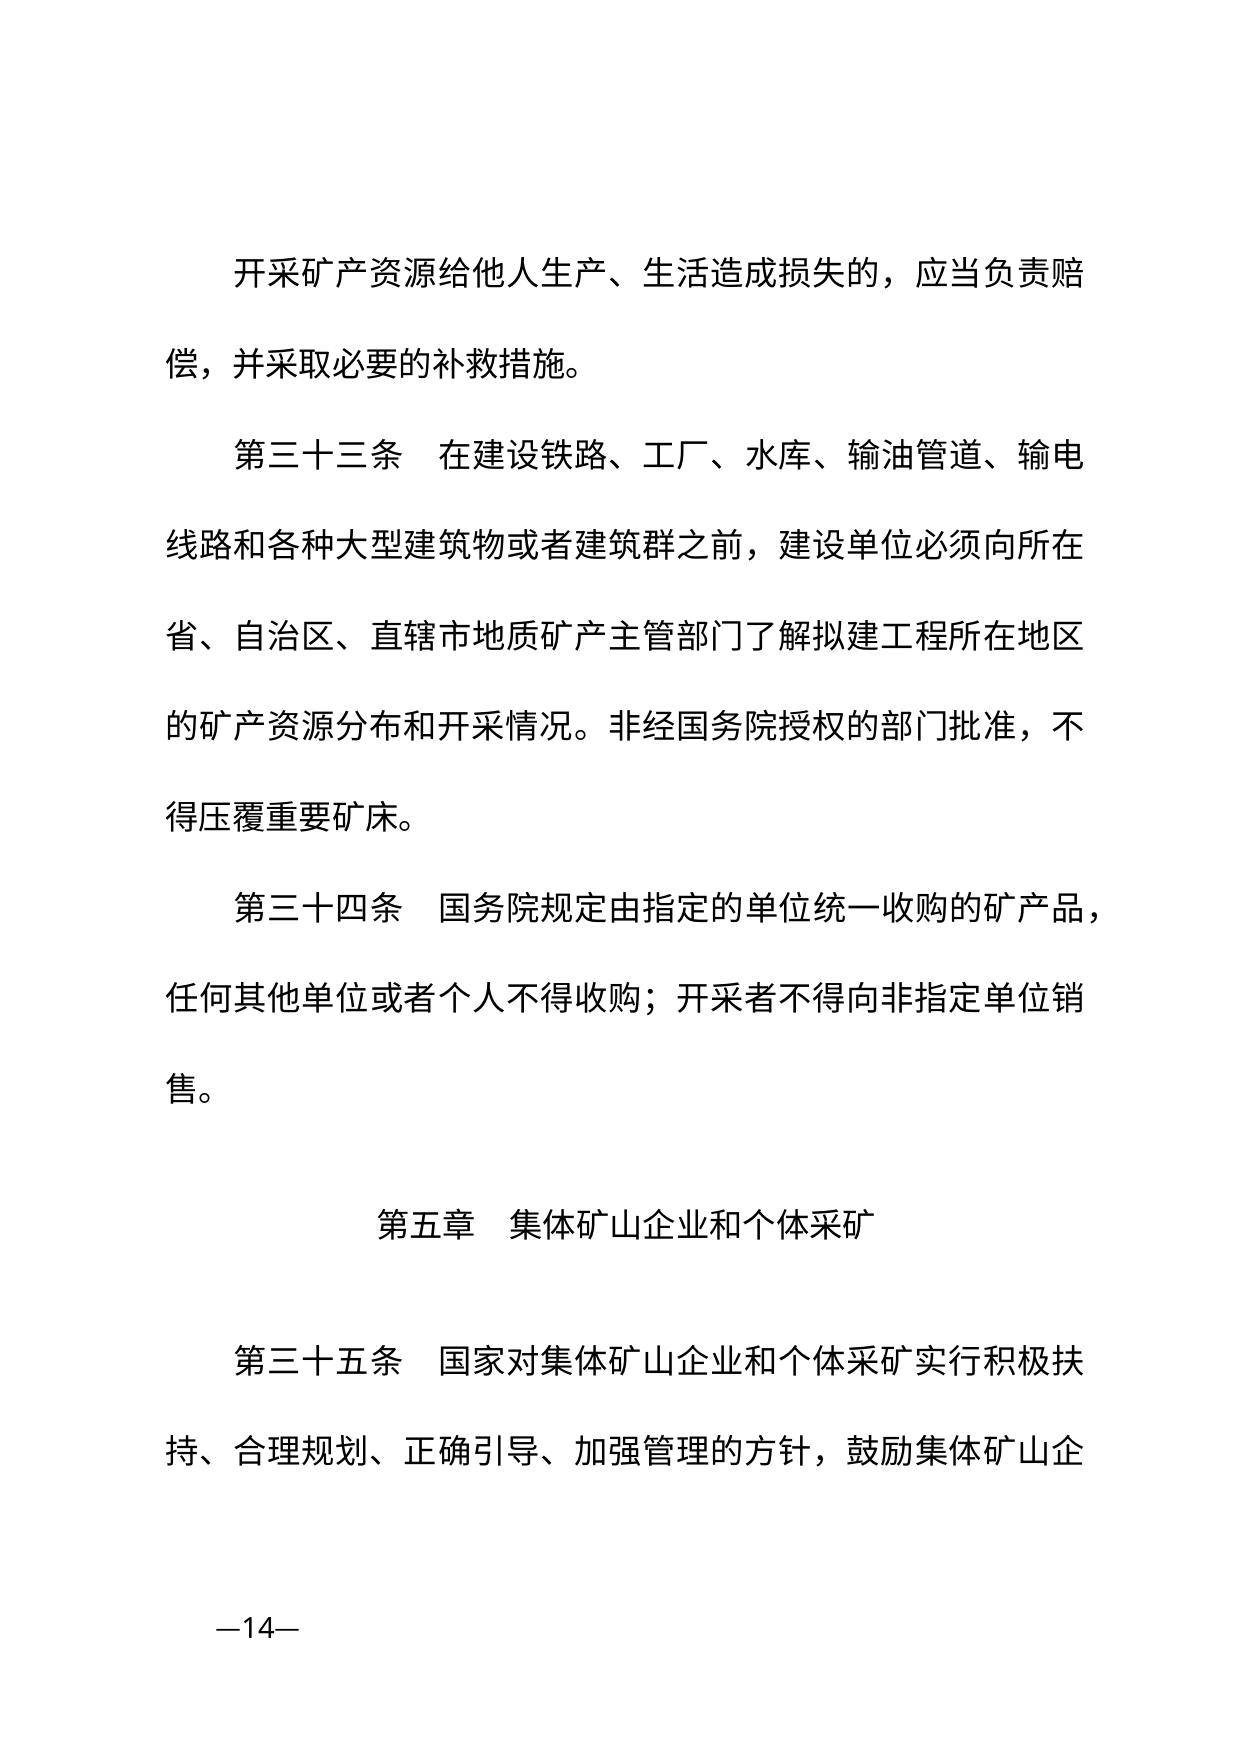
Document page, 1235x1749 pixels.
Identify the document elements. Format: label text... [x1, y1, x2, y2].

text 第三十四条 国务院规定由指定的单位统一收购的矿产品，任何其他单位或者个人不得收购；开采者不得向非指定单位销售。 [165, 860, 1087, 1132]
text 第三十三条 在建设铁路、工厂、水库、输油管道、输电线路和各种大型建筑物或者建筑群之前，建设单位必须向所在省、自治区、直辖市地质矿产主管部门了解拟建工程所在地区的矿产资源分布和开采情况。非经国务院授权的部门批准，不得压覆重要矿床。 [165, 407, 1087, 860]
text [165, 1313, 1087, 1495]
text 开采矿产资源给他人生产、生活造成损失的，应当负责赔偿，并采取必要的补救措施。 [165, 226, 1087, 407]
text 第五章 集体矿山企业和个体采矿 [165, 1177, 1087, 1268]
